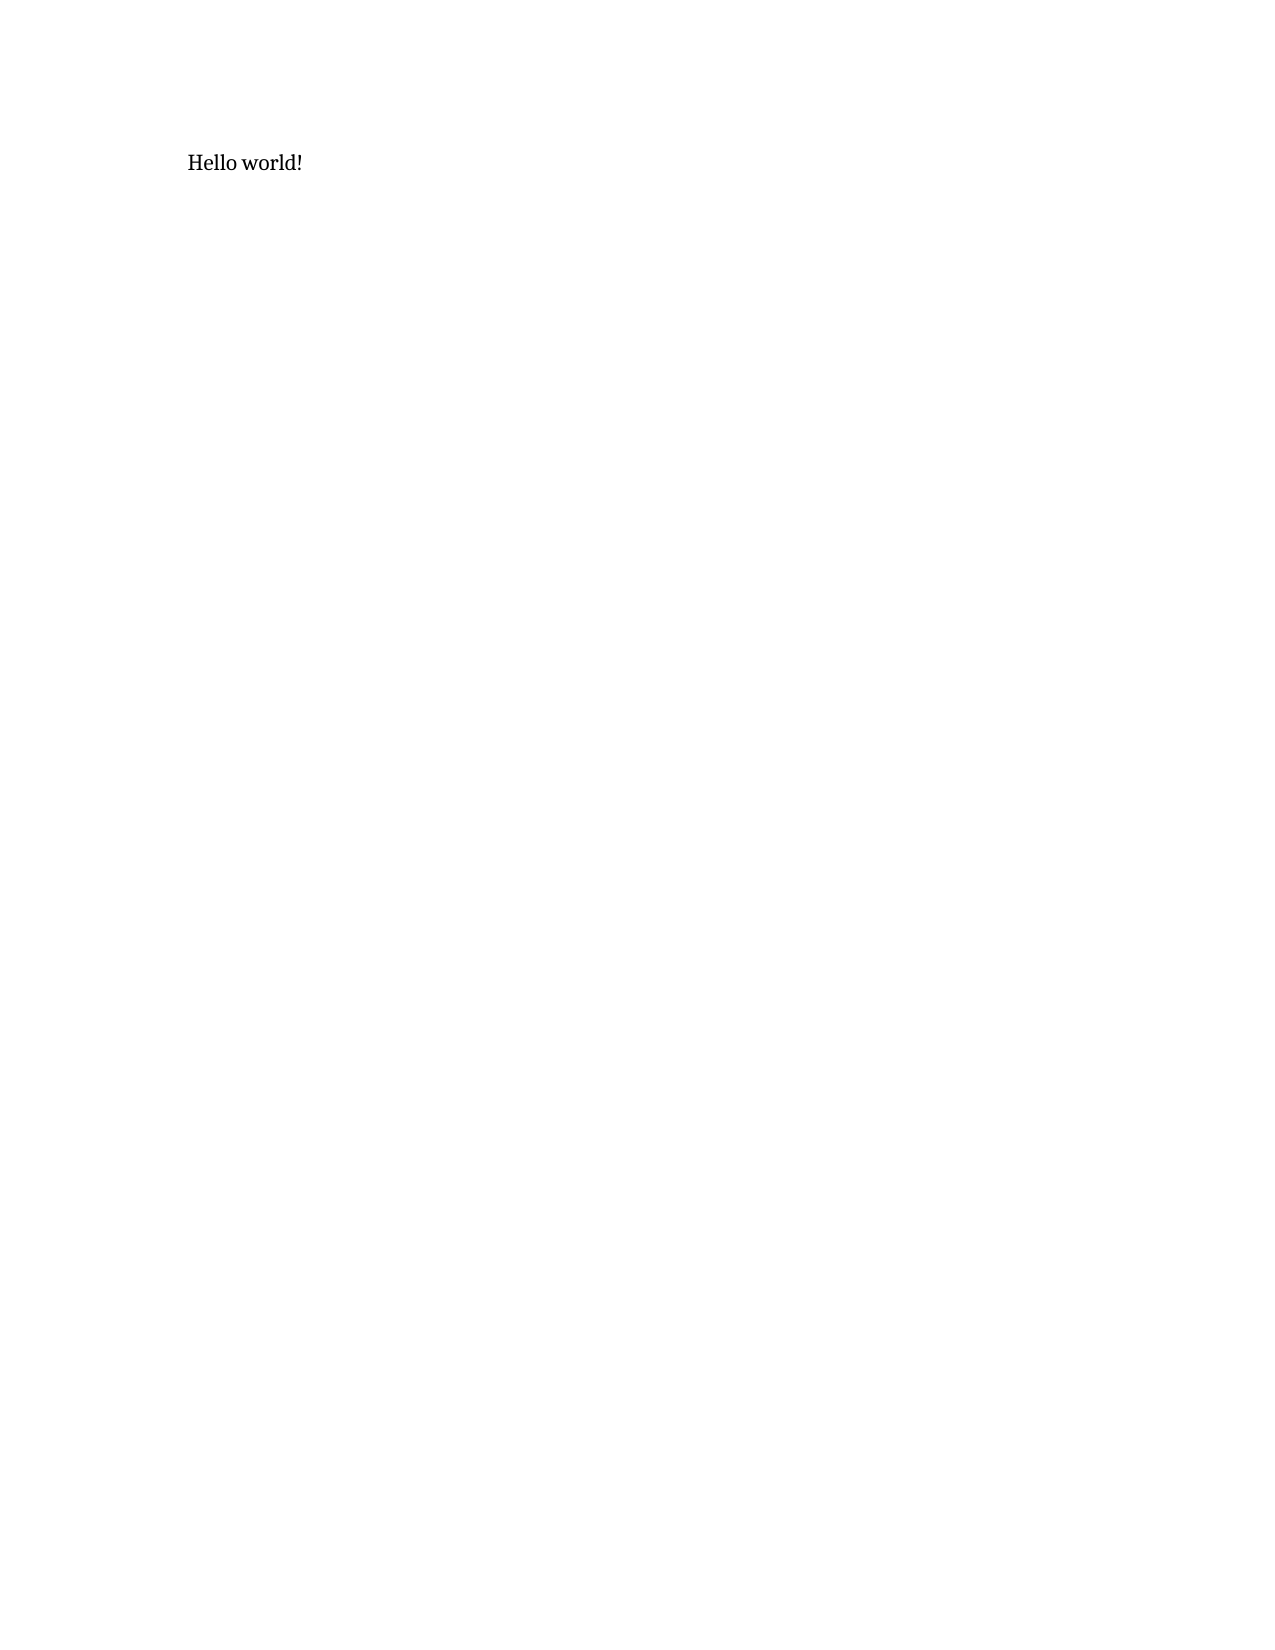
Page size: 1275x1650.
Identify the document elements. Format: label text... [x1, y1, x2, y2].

text Hello world! [187, 150, 1087, 176]
